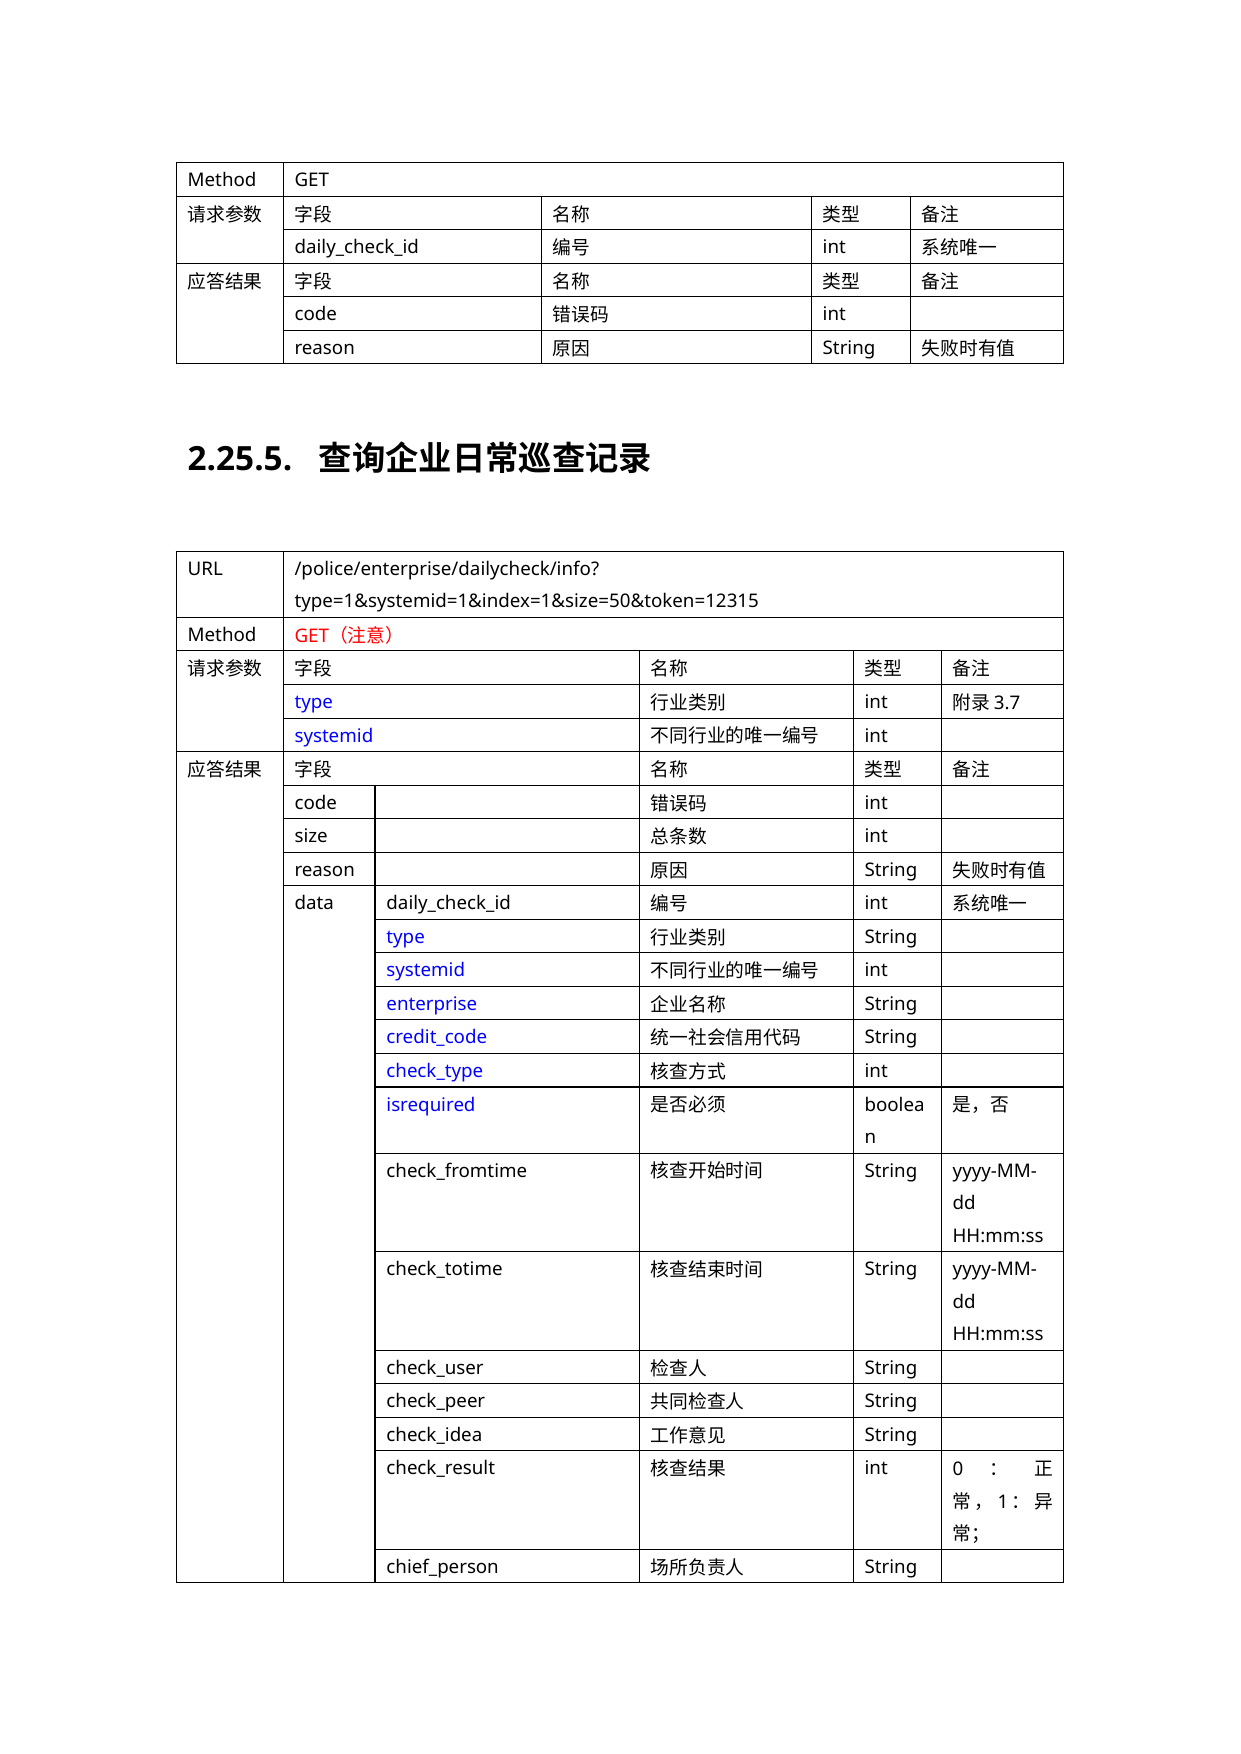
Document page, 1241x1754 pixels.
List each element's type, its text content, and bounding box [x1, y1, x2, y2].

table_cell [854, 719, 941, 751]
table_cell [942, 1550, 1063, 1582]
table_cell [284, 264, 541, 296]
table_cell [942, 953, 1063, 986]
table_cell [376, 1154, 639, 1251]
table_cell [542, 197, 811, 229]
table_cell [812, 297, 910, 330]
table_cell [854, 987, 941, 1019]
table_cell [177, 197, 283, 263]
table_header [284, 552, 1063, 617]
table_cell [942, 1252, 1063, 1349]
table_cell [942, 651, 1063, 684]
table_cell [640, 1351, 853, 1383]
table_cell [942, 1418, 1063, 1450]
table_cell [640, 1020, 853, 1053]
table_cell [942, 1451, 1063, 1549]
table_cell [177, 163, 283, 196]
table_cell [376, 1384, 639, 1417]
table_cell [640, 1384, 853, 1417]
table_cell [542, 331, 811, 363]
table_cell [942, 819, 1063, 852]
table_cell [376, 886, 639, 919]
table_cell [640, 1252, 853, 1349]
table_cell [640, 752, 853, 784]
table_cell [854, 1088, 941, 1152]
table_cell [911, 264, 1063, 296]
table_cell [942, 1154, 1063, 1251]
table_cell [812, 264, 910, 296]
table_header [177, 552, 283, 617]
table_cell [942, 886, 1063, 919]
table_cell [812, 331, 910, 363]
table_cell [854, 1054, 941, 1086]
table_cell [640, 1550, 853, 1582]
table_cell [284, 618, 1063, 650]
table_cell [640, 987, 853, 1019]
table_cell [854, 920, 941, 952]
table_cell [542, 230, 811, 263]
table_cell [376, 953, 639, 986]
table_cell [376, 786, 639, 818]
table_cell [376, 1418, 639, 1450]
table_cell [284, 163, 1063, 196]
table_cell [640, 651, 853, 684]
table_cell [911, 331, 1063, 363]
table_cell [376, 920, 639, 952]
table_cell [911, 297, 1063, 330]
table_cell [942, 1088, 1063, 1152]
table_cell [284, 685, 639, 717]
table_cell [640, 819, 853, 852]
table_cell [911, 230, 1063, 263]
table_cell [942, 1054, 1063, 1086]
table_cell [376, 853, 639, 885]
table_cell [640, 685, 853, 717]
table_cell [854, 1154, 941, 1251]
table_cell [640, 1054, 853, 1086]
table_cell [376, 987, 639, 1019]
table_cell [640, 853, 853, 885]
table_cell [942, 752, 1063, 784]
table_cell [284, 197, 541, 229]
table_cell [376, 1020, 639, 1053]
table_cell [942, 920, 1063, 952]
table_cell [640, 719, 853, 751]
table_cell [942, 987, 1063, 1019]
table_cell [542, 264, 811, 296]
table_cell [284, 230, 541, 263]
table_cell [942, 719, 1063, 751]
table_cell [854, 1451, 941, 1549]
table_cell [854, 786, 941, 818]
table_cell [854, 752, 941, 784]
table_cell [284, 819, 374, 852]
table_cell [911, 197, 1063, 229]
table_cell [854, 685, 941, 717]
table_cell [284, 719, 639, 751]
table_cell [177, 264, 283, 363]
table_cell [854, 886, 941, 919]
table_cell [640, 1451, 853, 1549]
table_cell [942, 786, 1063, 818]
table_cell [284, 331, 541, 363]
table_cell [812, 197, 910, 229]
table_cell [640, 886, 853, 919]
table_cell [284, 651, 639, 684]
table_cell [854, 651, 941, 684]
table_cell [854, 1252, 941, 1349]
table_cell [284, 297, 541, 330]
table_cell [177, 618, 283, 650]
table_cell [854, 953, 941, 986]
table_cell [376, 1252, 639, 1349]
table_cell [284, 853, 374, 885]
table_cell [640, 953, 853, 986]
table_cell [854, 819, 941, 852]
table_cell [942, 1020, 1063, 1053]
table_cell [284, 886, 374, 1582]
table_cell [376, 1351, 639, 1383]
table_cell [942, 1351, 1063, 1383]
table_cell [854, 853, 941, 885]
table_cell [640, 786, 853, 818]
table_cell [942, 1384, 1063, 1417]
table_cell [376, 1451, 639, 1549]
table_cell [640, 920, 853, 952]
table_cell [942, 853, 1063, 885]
subtitle 查询企业日常巡查记录 [187, 424, 1053, 489]
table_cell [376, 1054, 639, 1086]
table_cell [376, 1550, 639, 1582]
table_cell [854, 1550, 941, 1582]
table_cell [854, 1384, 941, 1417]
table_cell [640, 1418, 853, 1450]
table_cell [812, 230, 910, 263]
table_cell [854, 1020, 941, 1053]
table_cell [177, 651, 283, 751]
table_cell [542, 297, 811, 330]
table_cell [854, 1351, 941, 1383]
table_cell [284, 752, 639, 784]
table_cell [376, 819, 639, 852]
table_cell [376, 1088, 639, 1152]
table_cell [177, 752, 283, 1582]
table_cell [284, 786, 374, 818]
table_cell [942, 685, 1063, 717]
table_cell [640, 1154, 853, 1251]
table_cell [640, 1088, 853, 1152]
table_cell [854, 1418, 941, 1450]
